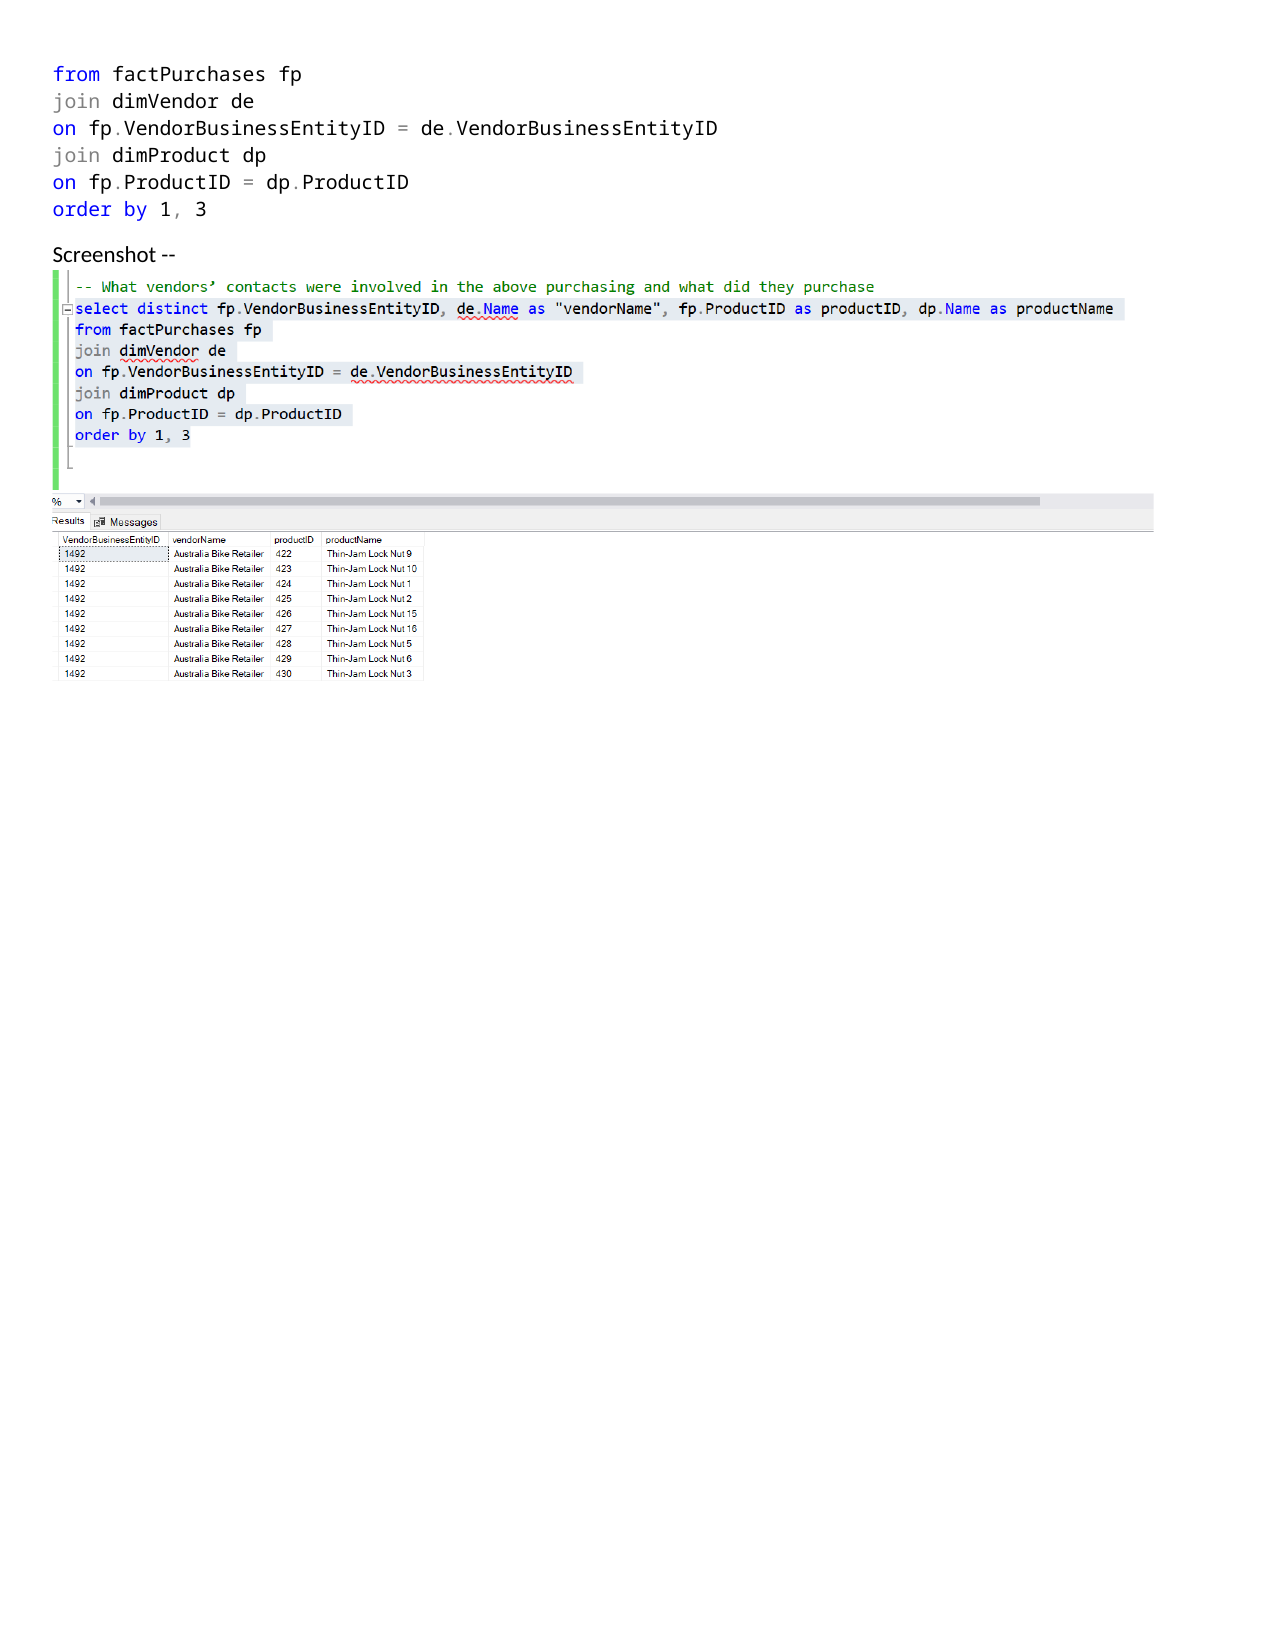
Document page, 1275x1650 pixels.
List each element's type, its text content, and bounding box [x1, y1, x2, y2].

text join dimVendor de [52, 87, 1224, 114]
text on fp.ProductID = dp.ProductID [52, 168, 1224, 195]
text order by 1, 3 [52, 195, 1224, 222]
text join dimProduct dp [52, 141, 1224, 168]
picture [52, 270, 1154, 681]
text on fp.VendorBusinessEntityID = de.VendorBusinessEntityID [52, 114, 1224, 141]
text from factPurchases fp [52, 60, 1224, 87]
